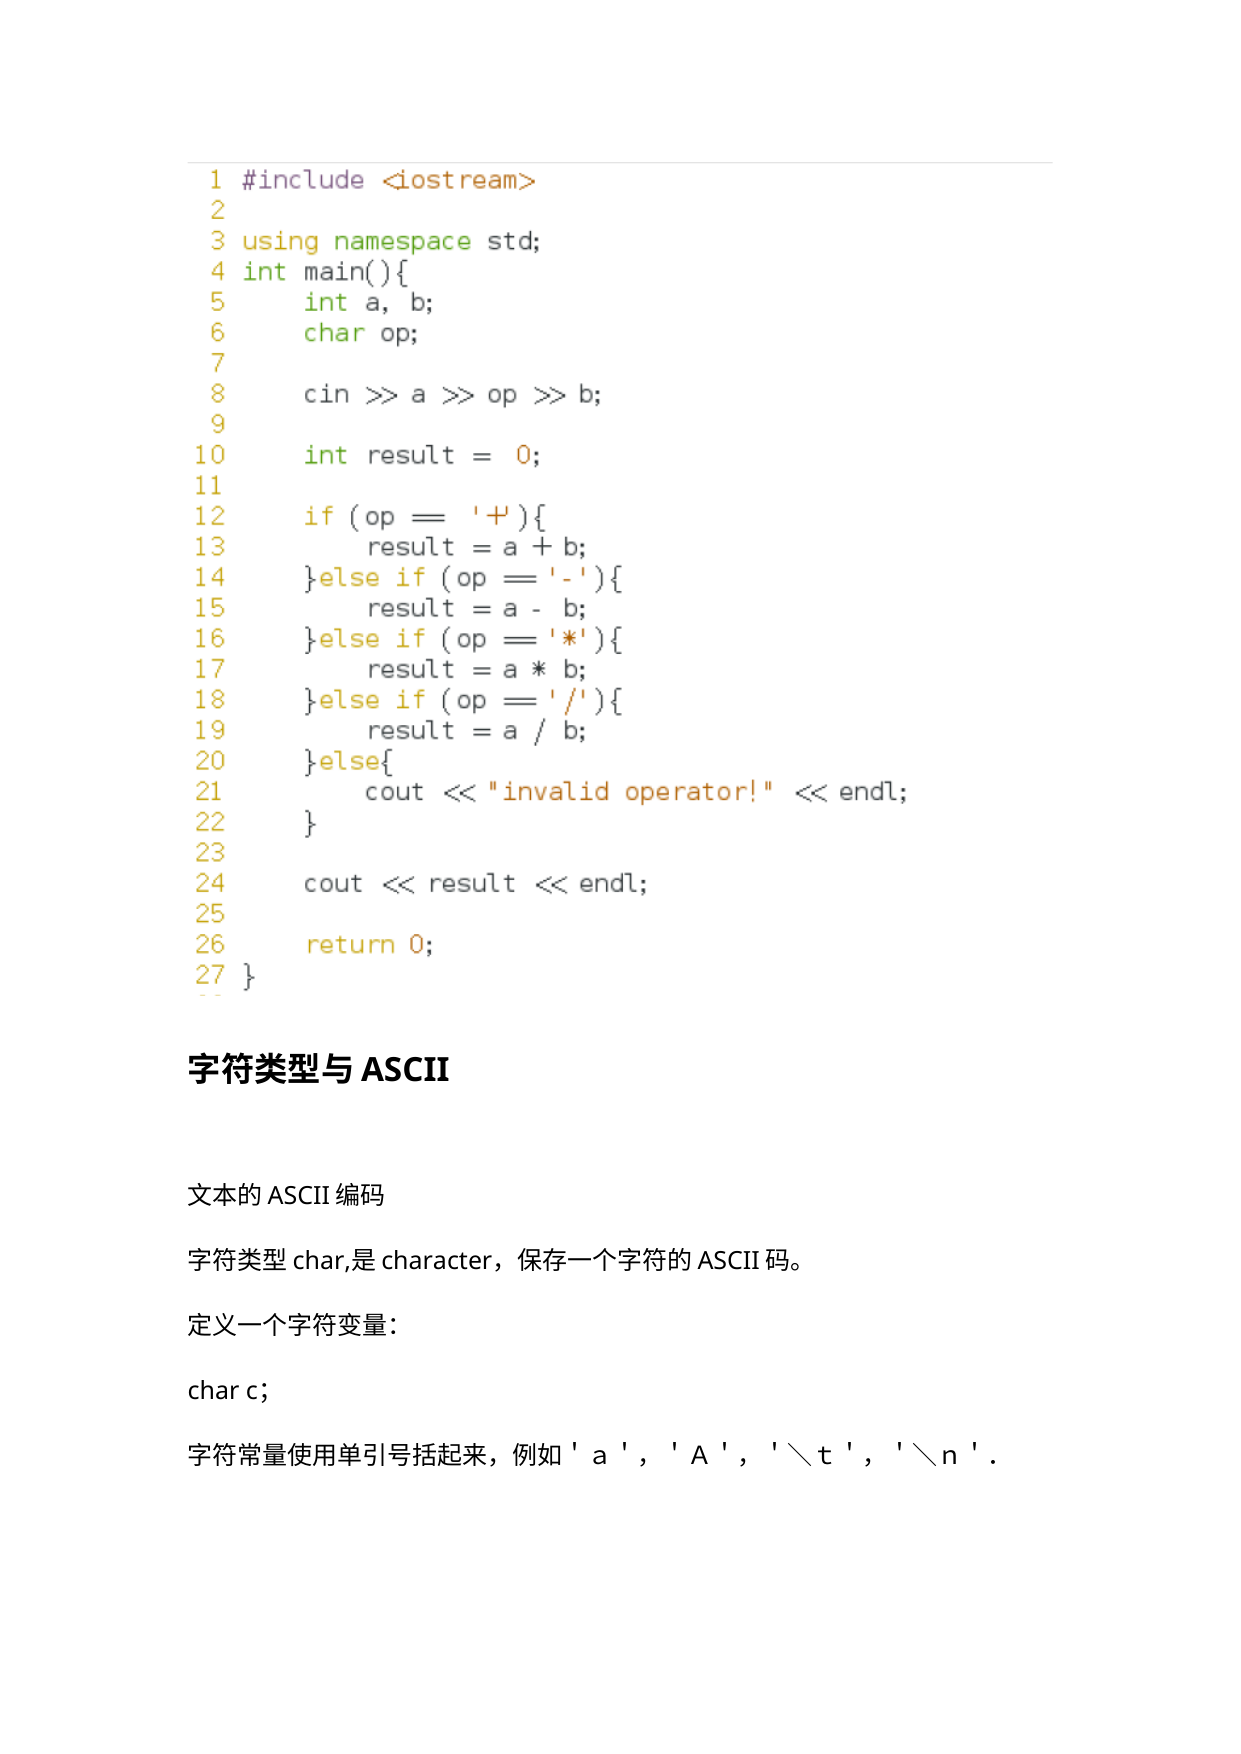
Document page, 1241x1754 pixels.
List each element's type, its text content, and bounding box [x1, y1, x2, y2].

text char c； [187, 1356, 1053, 1421]
text 文本的ASCII编码 [187, 1161, 1053, 1226]
picture [187, 162, 1053, 996]
text 字符类型char,是character，保存一个字符的ASCII码。 [187, 1226, 1053, 1291]
text 定义一个字符变量： [187, 1291, 1053, 1356]
text 字符常量使用单引号括起来，例如＇ａ＇，＇Ａ＇，＇＼ｔ＇，＇＼ｎ＇． [187, 1421, 1053, 1486]
subtitle 字符类型与ASCII [187, 1034, 1053, 1099]
